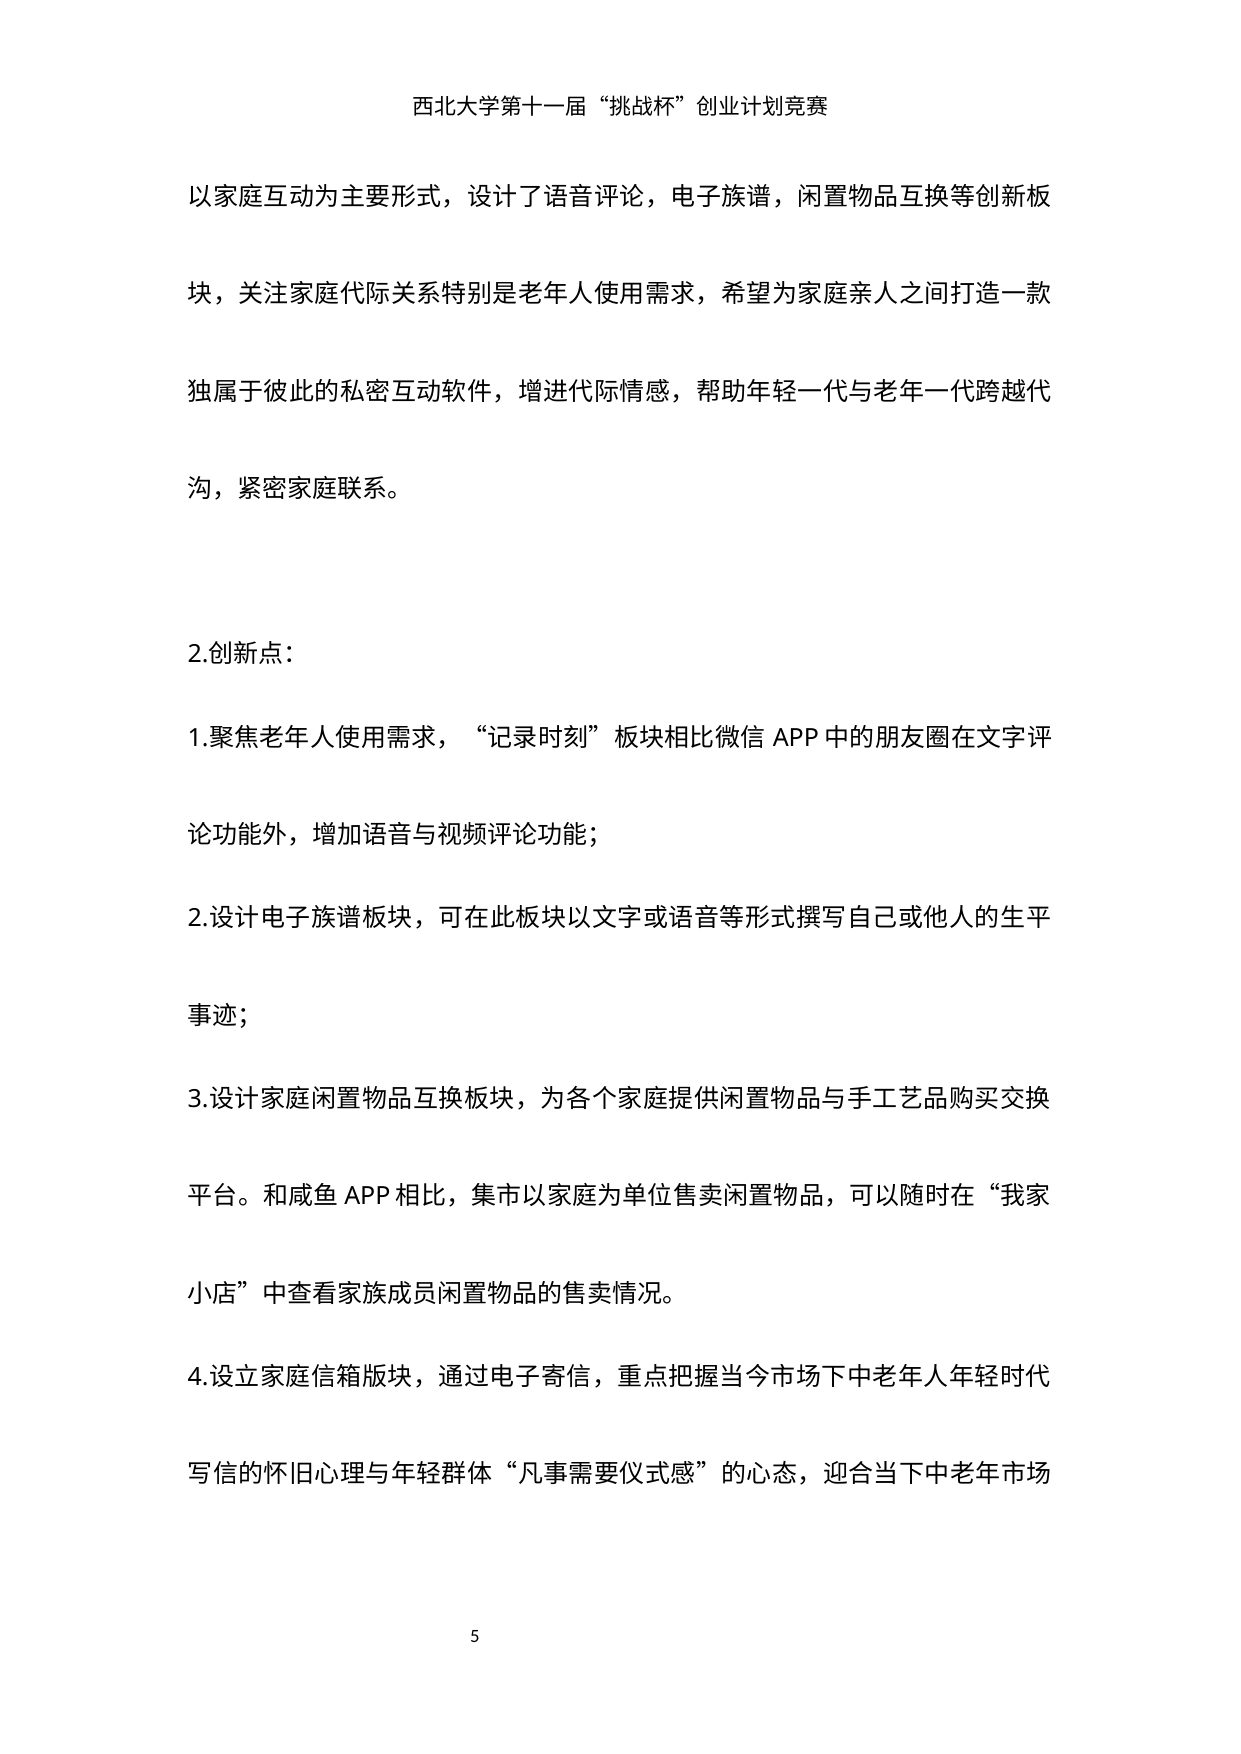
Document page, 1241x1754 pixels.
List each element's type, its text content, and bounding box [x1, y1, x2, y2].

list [187, 162, 1053, 519]
list 1.聚焦老年人使用需求，“记录时刻”板块相比微信APP中的朋友圈在文字评论功能外，增加语音与视频评论功能； [187, 703, 1053, 865]
list 2.创新点： [187, 619, 1053, 684]
list 2.设计电子族谱板块，可在此板块以文字或语音等形式撰写自己或他人的生平事迹； [187, 883, 1053, 1046]
list 3.设计家庭闲置物品互换板块，为各个家庭提供闲置物品与手工艺品购买交换平台。和咸鱼APP相比，集市以家庭为单位售卖闲置物品，可以随时在“我家小店”中查看家族成员闲置物品的售卖情况。 [187, 1064, 1053, 1324]
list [187, 1342, 1053, 1504]
